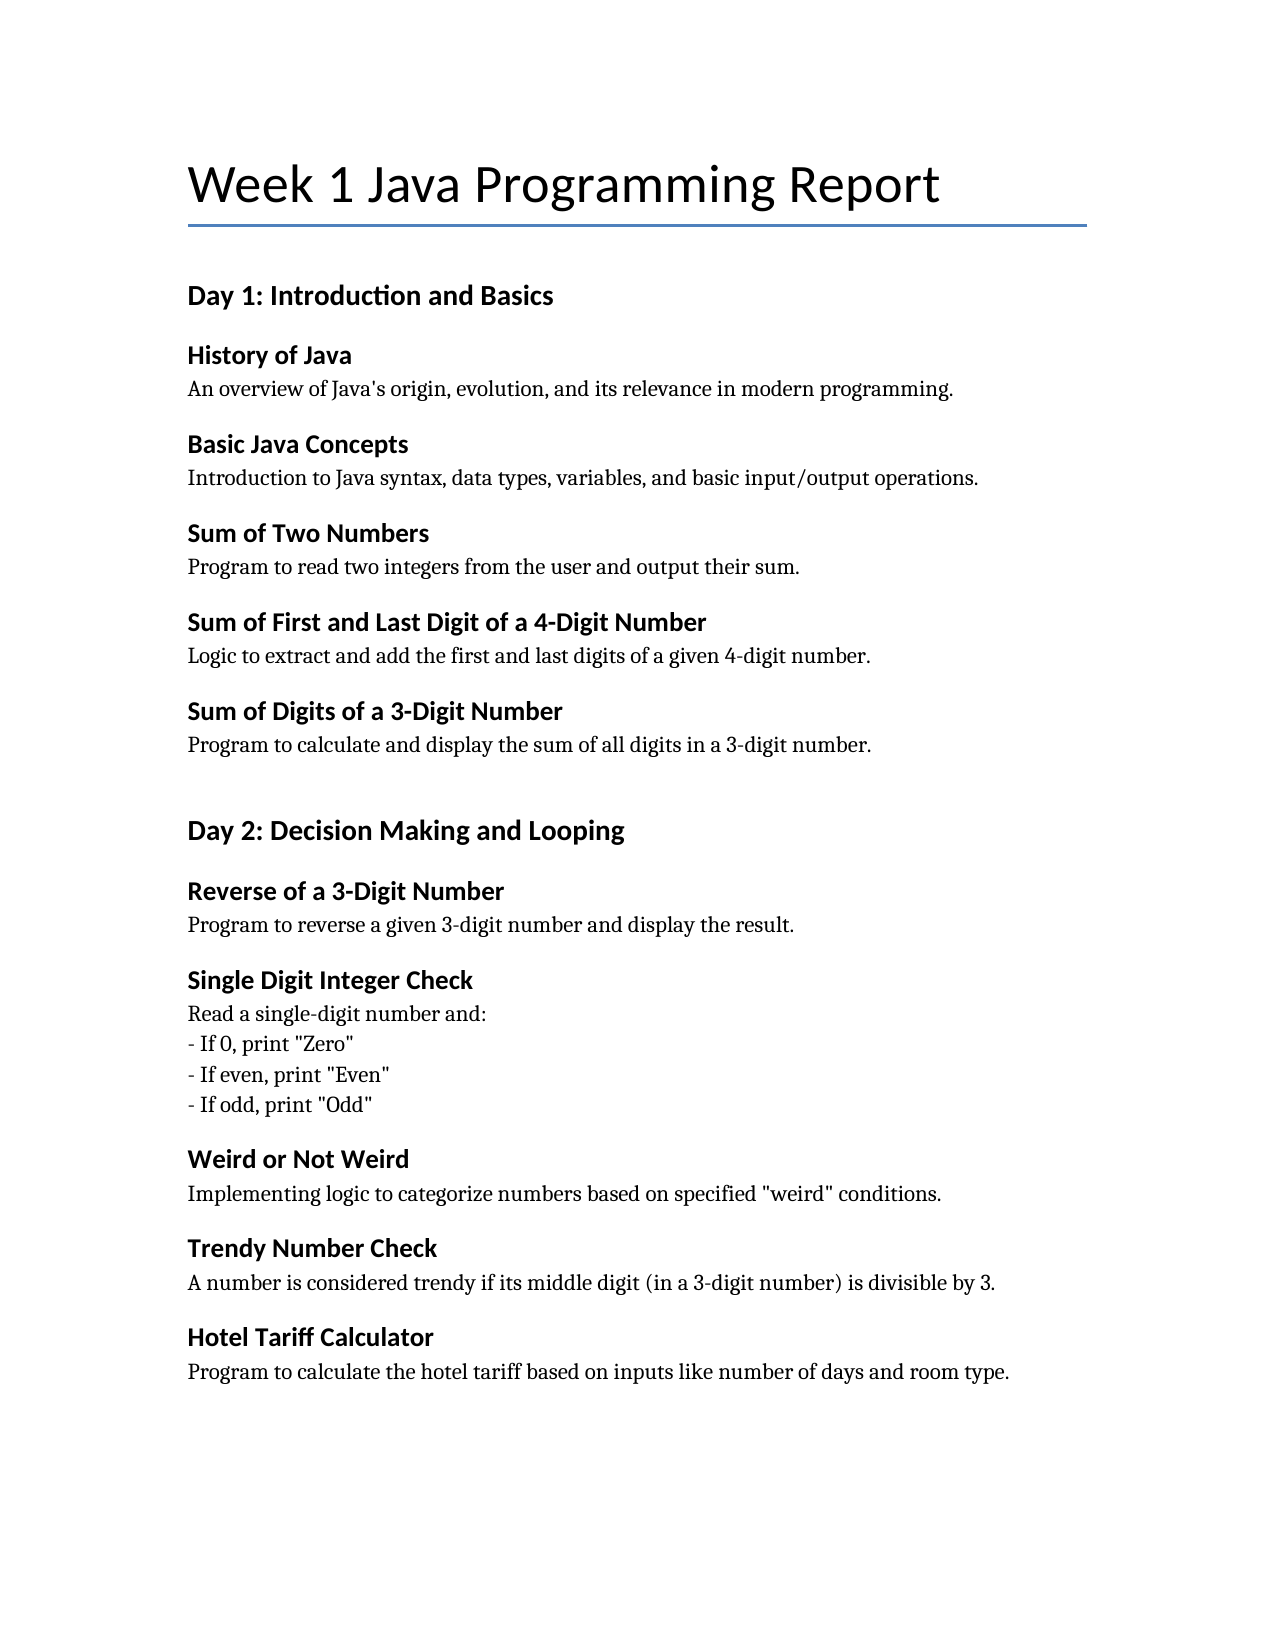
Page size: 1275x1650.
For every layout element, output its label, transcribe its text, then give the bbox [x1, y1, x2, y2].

subtitle History of Java [187, 338, 1087, 371]
subtitle Day 2: Decision Making and Looping [187, 812, 1087, 848]
text Program to calculate and display the sum of all digits in a 3-digit number. [187, 732, 1087, 758]
text Program to reverse a given 3-digit number and display the result. [187, 912, 1087, 938]
subtitle Hotel Tariff Calculator [187, 1321, 1087, 1353]
text An overview of Java's origin, evolution, and its relevance in modern programming. [187, 376, 1087, 403]
subtitle Trendy Number Check [187, 1232, 1087, 1264]
text Program to read two integers from the user and output their sum. [187, 554, 1087, 581]
text Implementing logic to categorize numbers based on specified "weird" conditions. [187, 1181, 1087, 1207]
text Introduction to Java syntax, data types, variables, and basic input/output operations. [187, 465, 1087, 492]
text Logic to extract and add the first and last digits of a given 4-digit number. [187, 643, 1087, 669]
text Program to calculate the hotel tariff based on inputs like number of days and room type. [187, 1358, 1087, 1385]
subtitle Basic Java Concepts [187, 427, 1087, 460]
subtitle Single Digit Integer Check [187, 963, 1087, 996]
subtitle Sum of Digits of a 3-Digit Number [187, 694, 1087, 727]
title Week 1 Java Programming Report [187, 150, 1087, 227]
text Read a single-digit number and: - If 0, print "Zero" - If even, print "Even" - If odd, print "Odd" [187, 1001, 1087, 1118]
subtitle Sum of Two Numbers [187, 516, 1087, 549]
subtitle Sum of First and Last Digit of a 4-Digit Number [187, 605, 1087, 638]
subtitle Reverse of a 3-Digit Number [187, 874, 1087, 907]
subtitle Day 1: Introduction and Basics [187, 277, 1087, 312]
text A number is considered trendy if its middle digit (in a 3-digit number) is divisible by 3. [187, 1269, 1087, 1296]
subtitle Weird or Not Weird [187, 1143, 1087, 1176]
